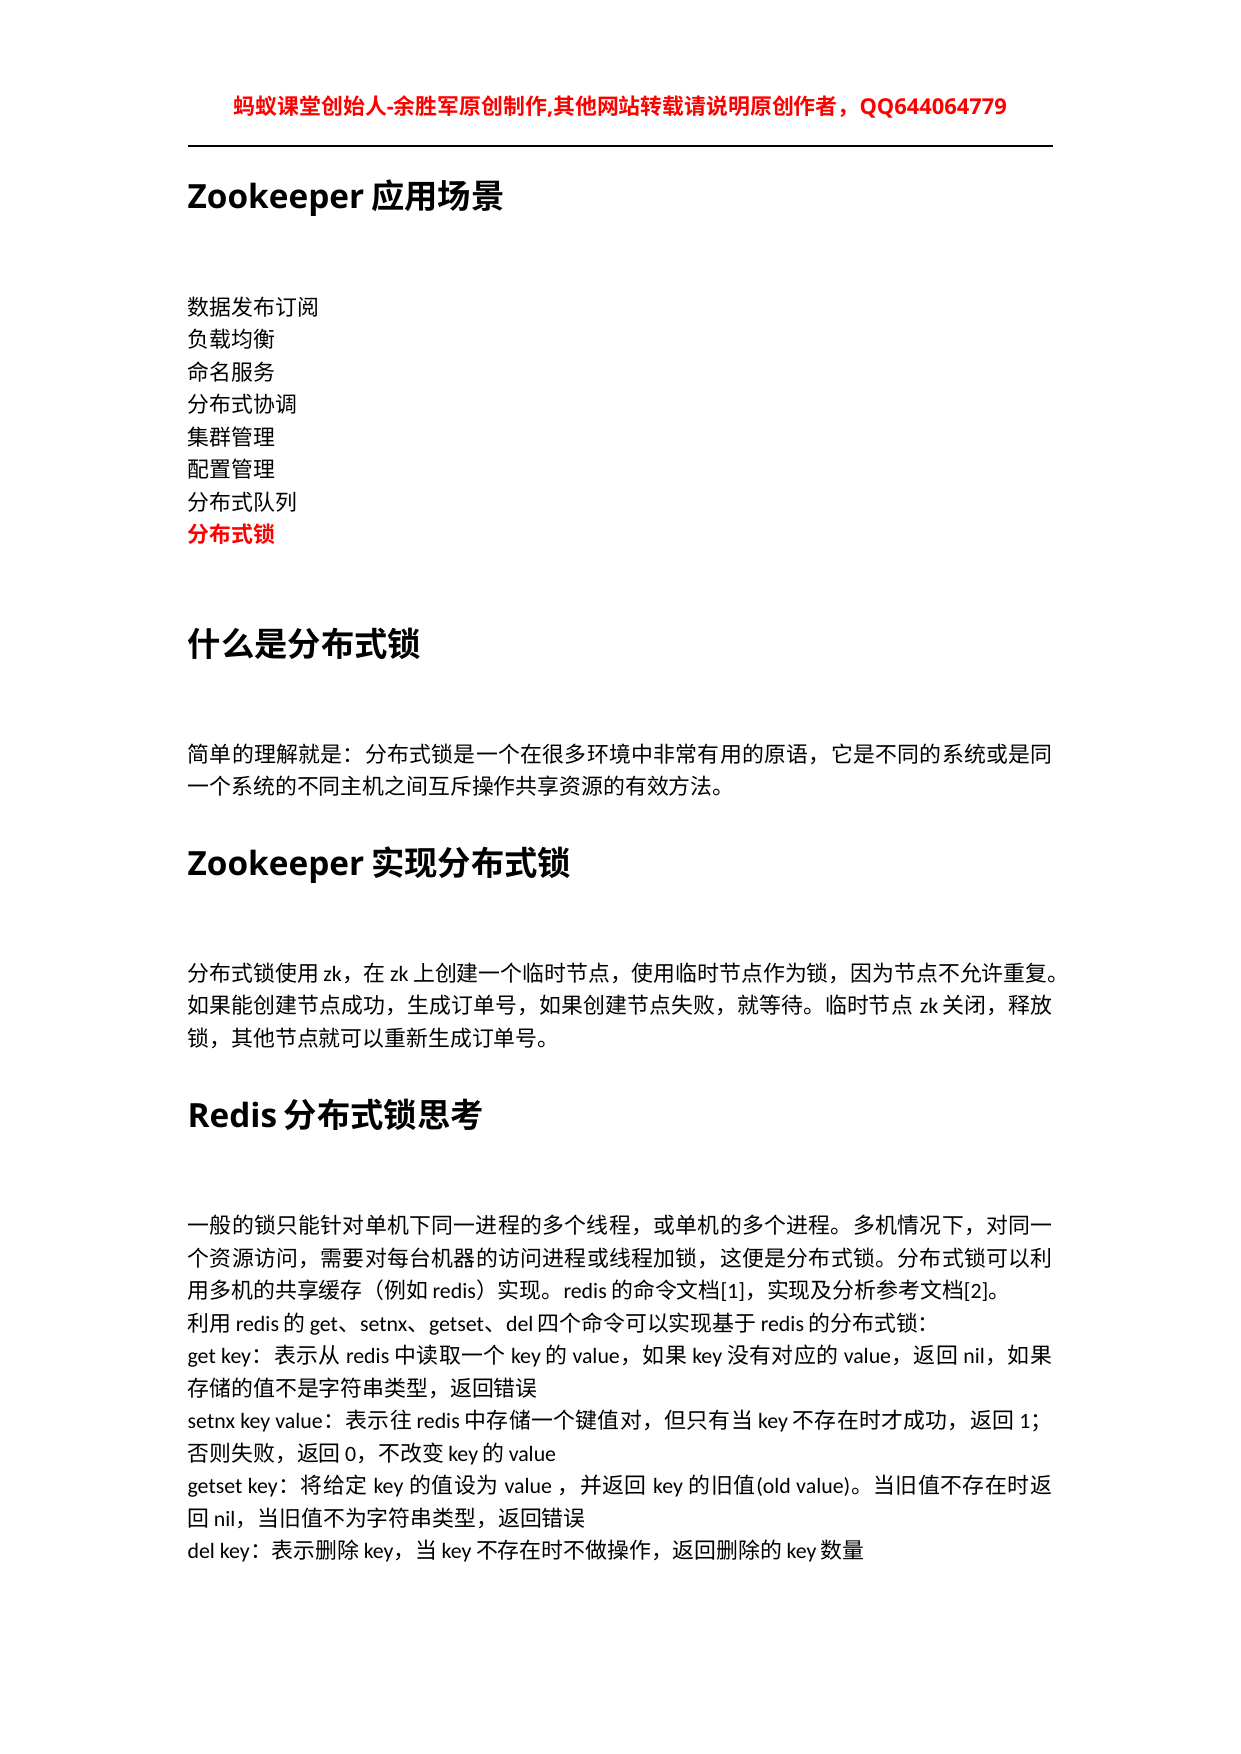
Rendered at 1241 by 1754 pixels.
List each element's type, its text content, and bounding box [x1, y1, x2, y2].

text 分布式锁 [187, 517, 1053, 549]
text getset key：将给定 key 的值设为 value ，并返回 key 的旧值(old value)。当旧值不存在时返回nil，当旧值不为字符串类型，返回错误 [187, 1468, 1053, 1533]
text 一般的锁只能针对单机下同一进程的多个线程，或单机的多个进程。多机情况下，对同一个资源访问，需要对每台机器的访问进程或线程加锁，这便是分布式锁。分布式锁可以利用多机的共享缓存（例如redis）实现。redis的命令文档[1]，实现及分析参考文档[2]。 [187, 1208, 1053, 1305]
text get key：表示从redis中读取一个key的value，如果key没有对应的value，返回nil，如果存储的值不是字符串类型，返回错误 [187, 1338, 1053, 1403]
text 简单的理解就是：分布式锁是一个在很多环境中非常有用的原语，它是不同的系统或是同一个系统的不同主机之间互斥操作共享资源的有效方法。 [187, 736, 1053, 801]
text 如果能创建节点成功，生成订单号，如果创建节点失败，就等待。临时节点zk关闭，释放锁，其他节点就可以重新生成订单号。 [187, 988, 1053, 1053]
text 集群管理 [187, 419, 1053, 452]
text 负载均衡 [187, 322, 1053, 354]
subtitle 什么是分布式锁 [187, 609, 1053, 674]
subtitle Redis分布式锁思考 [187, 1080, 1053, 1145]
subtitle Zookeeper实现分布式锁 [187, 828, 1053, 893]
text 命名服务 [187, 354, 1053, 387]
text setnx key value：表示往redis中存储一个键值对，但只有当key不存在时才成功，返回1；否则失败，返回0，不改变key的value [187, 1403, 1053, 1468]
text 分布式队列 [187, 484, 1053, 517]
text 利用redis的get、setnx、getset、del四个命令可以实现基于redis的分布式锁： [187, 1305, 1053, 1338]
text 配置管理 [187, 452, 1053, 484]
text 数据发布订阅 [187, 289, 1053, 322]
text del key：表示删除key，当key不存在时不做操作，返回删除的key数量 [187, 1533, 1053, 1565]
subtitle Zookeeper应用场景 [187, 162, 1053, 227]
text 分布式锁使用zk，在zk上创建一个临时节点，使用临时节点作为锁，因为节点不允许重复。 [187, 956, 1053, 988]
text 分布式协调 [187, 387, 1053, 419]
